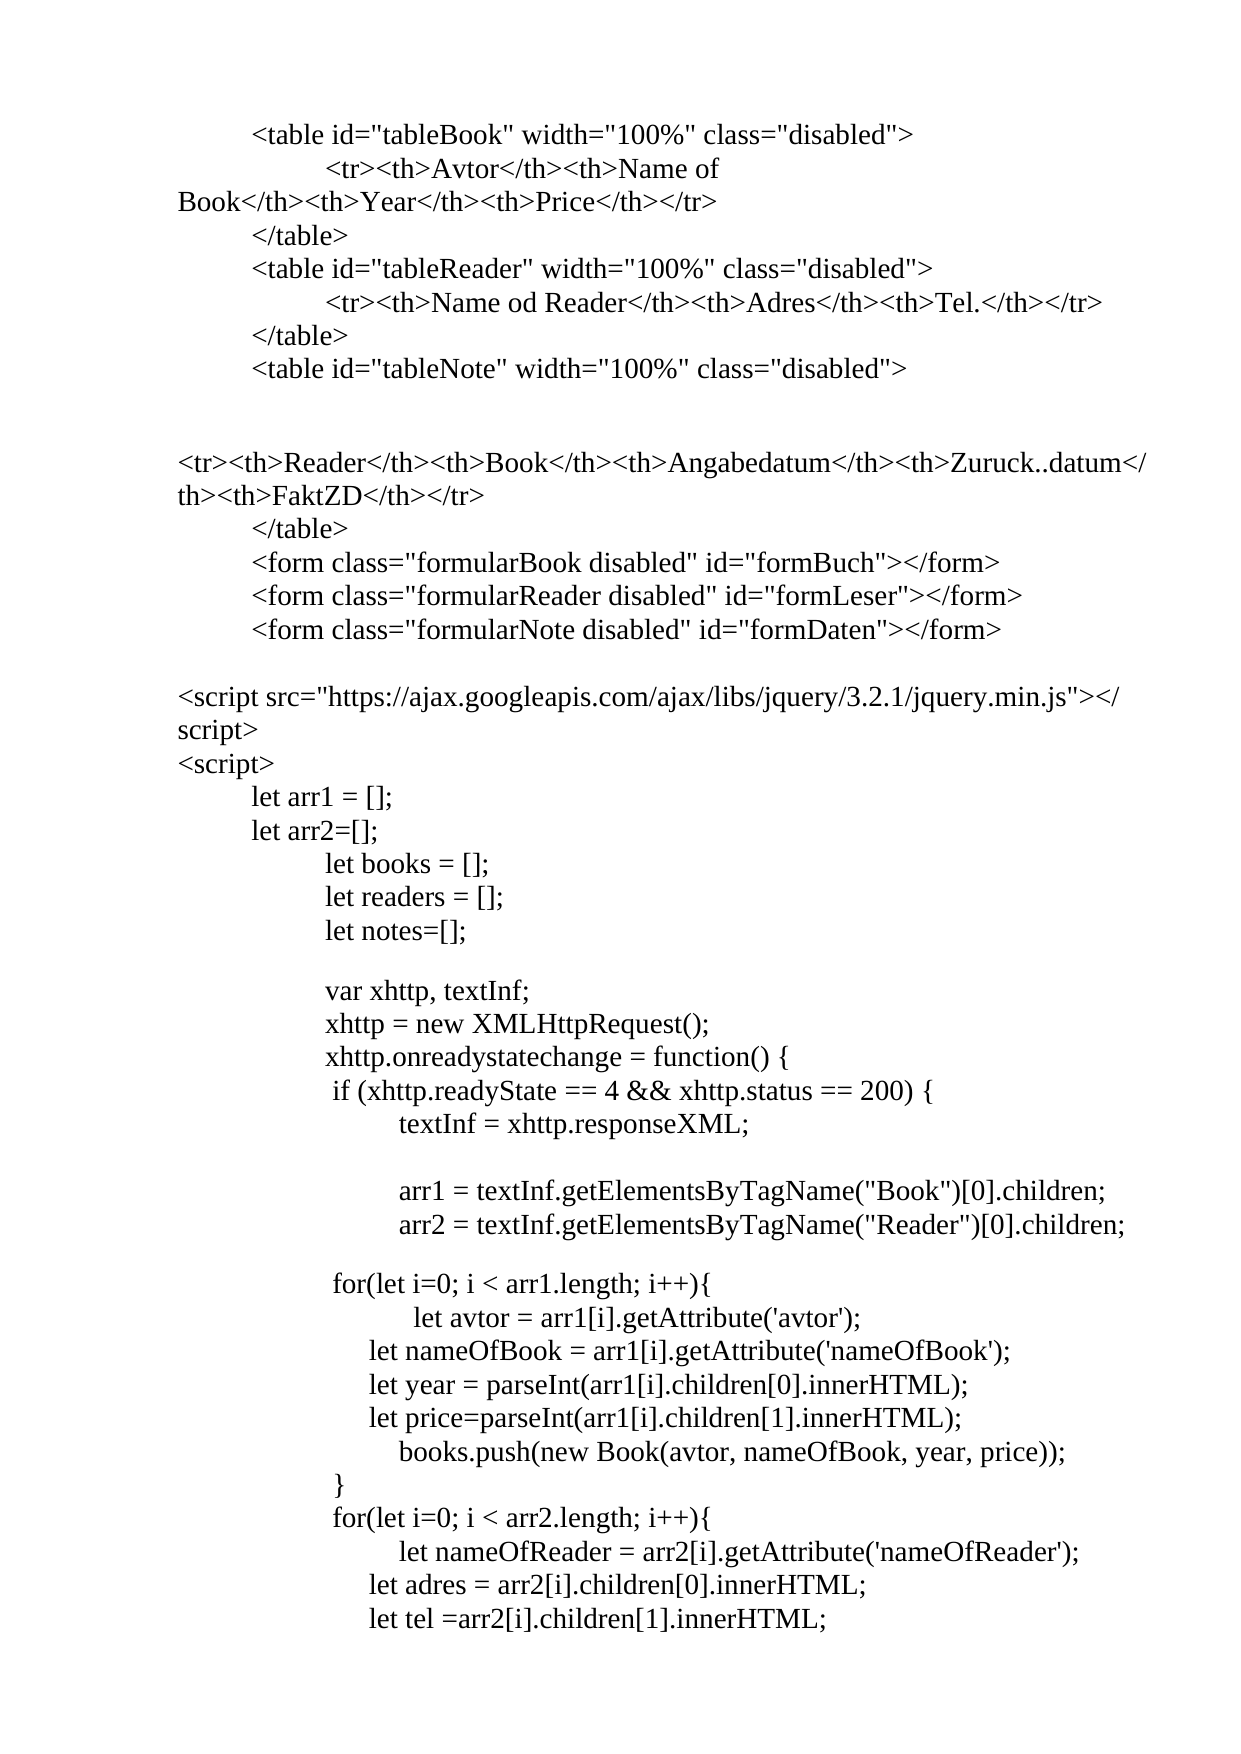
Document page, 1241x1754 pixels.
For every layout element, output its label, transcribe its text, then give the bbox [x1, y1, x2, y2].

text textInf = xhttp.responseXML; [177, 1107, 1152, 1141]
text <tr><th>Name od Reader</th><th>Adres</th><th>Tel.</th></tr> [177, 285, 1152, 319]
text <script> [177, 746, 1152, 780]
text let price=parseInt(arr1[i].children[1].innerHTML); [177, 1401, 1152, 1434]
text if (xhttp.readyState == 4 && xhttp.status == 200) { [177, 1074, 1152, 1107]
text <form class="formularReader disabled" id="formLeser"></form> [177, 579, 1152, 613]
text <table id="tableBook" width="100%" class="disabled"> [177, 118, 1152, 152]
text let year = parseInt(arr1[i].children[0].innerHTML); [177, 1367, 1152, 1401]
text let tel =arr2[i].children[1].innerHTML; [177, 1602, 1152, 1635]
text let books = []; [177, 847, 1152, 880]
text } [177, 1468, 1152, 1501]
text xhttp.onreadystatechange = function() { [177, 1040, 1152, 1074]
text books.push(new Book(avtor, nameOfBook, year, price)); [177, 1434, 1152, 1468]
text <tr><th>Reader</th><th>Book</th><th>Angabedatum</th><th>Zuruck..datum</th><th>FaktZD</th></tr> [177, 386, 1152, 512]
text </table> [177, 218, 1152, 252]
text <form class="formularBook disabled" id="formBuch"></form> [177, 546, 1152, 579]
text <tr><th>Avtor</th><th>Name of Book</th><th>Year</th><th>Price</th></tr> [177, 152, 1152, 218]
text arr2 = textInf.getElementsByTagName("Reader")[0].children; [177, 1207, 1152, 1241]
text let arr1 = []; [177, 780, 1152, 813]
text let adres = arr2[i].children[0].innerHTML; [177, 1568, 1152, 1602]
text let avtor = arr1[i].getAttribute('avtor'); [177, 1301, 1152, 1334]
text for(let i=0; i < arr1.length; i++){ [177, 1267, 1152, 1301]
text for(let i=0; i < arr2.length; i++){ [177, 1501, 1152, 1535]
text <form class="formularNote disabled" id="formDaten"></form> [177, 613, 1152, 646]
text <table id="tableReader" width="100%" class="disabled"> [177, 252, 1152, 285]
text arr1 = textInf.getElementsByTagName("Book")[0].children; [177, 1174, 1152, 1207]
text <script src="https://ajax.googleapis.com/ajax/libs/jquery/3.2.1/jquery.min.js"></script> [177, 679, 1152, 746]
text xhttp = new XMLHttpRequest(); [177, 1007, 1152, 1040]
text </table> [177, 319, 1152, 352]
text let readers = []; [177, 880, 1152, 913]
text let notes=[]; [177, 913, 1152, 947]
text var xhttp, textInf; [177, 973, 1152, 1007]
text let arr2=[]; [177, 813, 1152, 847]
text let nameOfBook = arr1[i].getAttribute('nameOfBook'); [177, 1334, 1152, 1367]
text <table id="tableNote" width="100%" class="disabled"> [177, 352, 1152, 386]
text let nameOfReader = arr2[i].getAttribute('nameOfReader'); [177, 1535, 1152, 1568]
text </table> [177, 512, 1152, 546]
